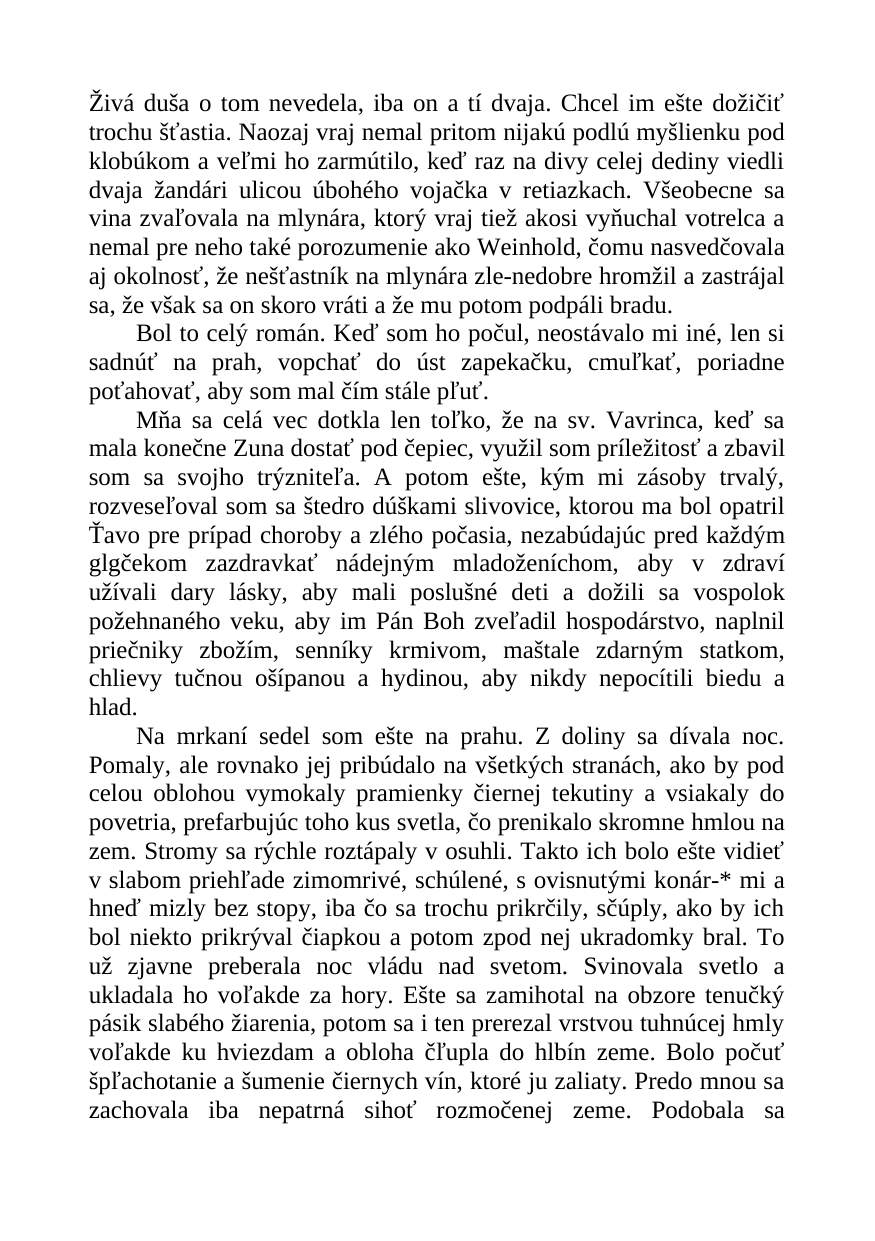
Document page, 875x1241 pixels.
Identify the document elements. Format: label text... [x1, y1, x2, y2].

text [88, 88, 786, 318]
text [88, 721, 786, 1123]
text Bol to celý román. Keď som ho počul, neostávalo mi iné, len si sadnúť na prah, vopchať do úst zapekačku, cmuľkať, poriadne poťahovať, aby som mal čím stále pľuť. [88, 318, 786, 405]
text Mňa sa celá vec dotkla len toľko, že na sv. Vavrinca, keď sa mala konečne Zuna dostať pod čepiec, využil som príležitosť a zbavil som sa svojho trýzniteľa. A potom ešte, kým mi zásoby trvalý, rozveseľoval som sa štedro dúškami slivovice, ktorou ma bol opatril Ťavo pre prípad choroby a zlého počasia, nezabúdajúc pred každým glgčekom zazdravkať nádejným mladoženíchom, aby v zdraví užívali dary lásky, aby mali poslušné deti a dožili sa vospolok požehnaného veku, aby im Pán Boh zveľadil hospodárstvo, naplnil priečniky zbožím, senníky krmivom, maštale zdarným statkom, chlievy tučnou ošípanou a hydinou, aby nikdy nepocítili biedu a hlad. [88, 405, 786, 721]
